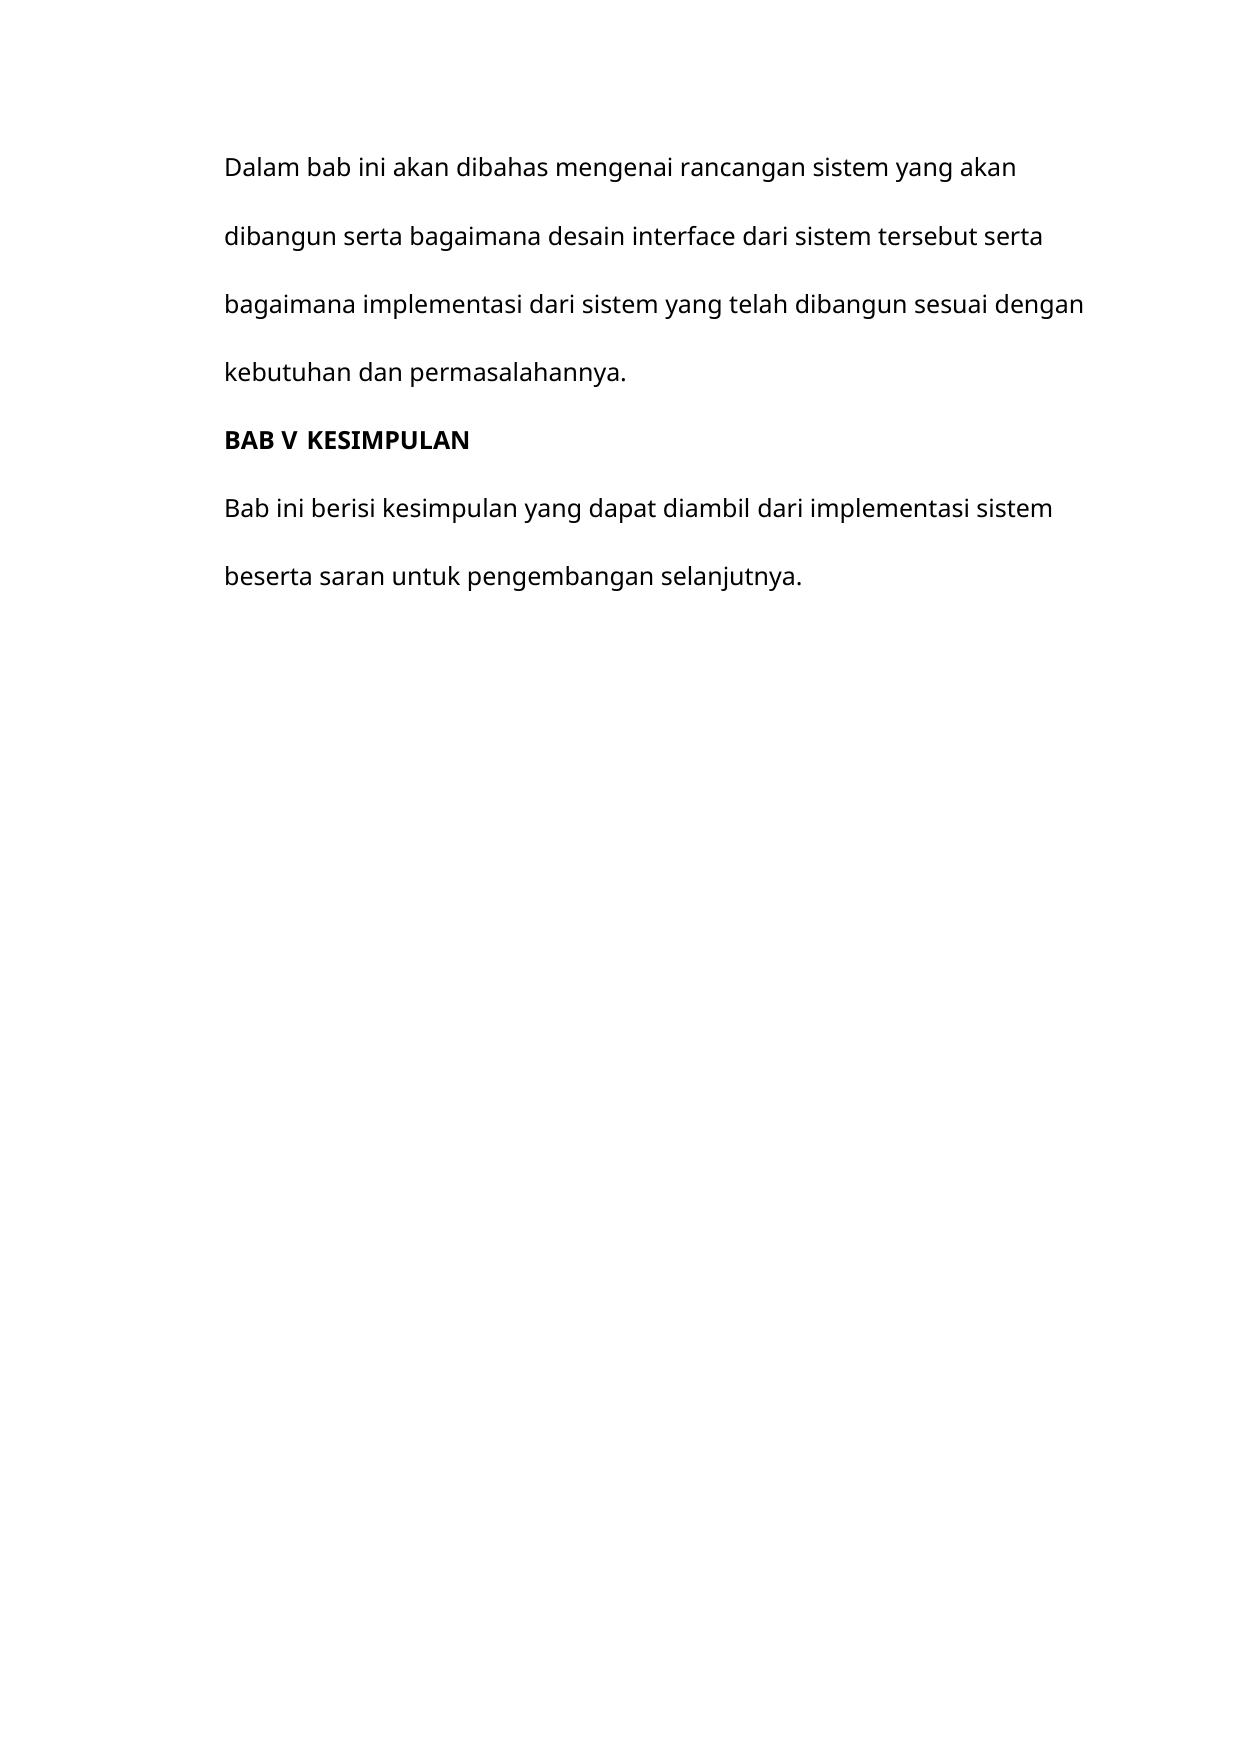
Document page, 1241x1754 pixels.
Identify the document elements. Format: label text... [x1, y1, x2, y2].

text BAB V KESIMPULAN [224, 422, 1090, 457]
text Dalam bab ini akan dibahas mengenai rancangan sistem yang akan dibangun serta bagaimana desain interface dari sistem tersebut serta bagaimana implementasi dari sistem yang telah dibangun sesuai dengan kebutuhan dan permasalahannya. [224, 150, 1090, 388]
text Bab ini berisi kesimpulan yang dapat diambil dari implementasi sistem beserta saran untuk pengembangan selanjutnya. [224, 491, 1090, 593]
